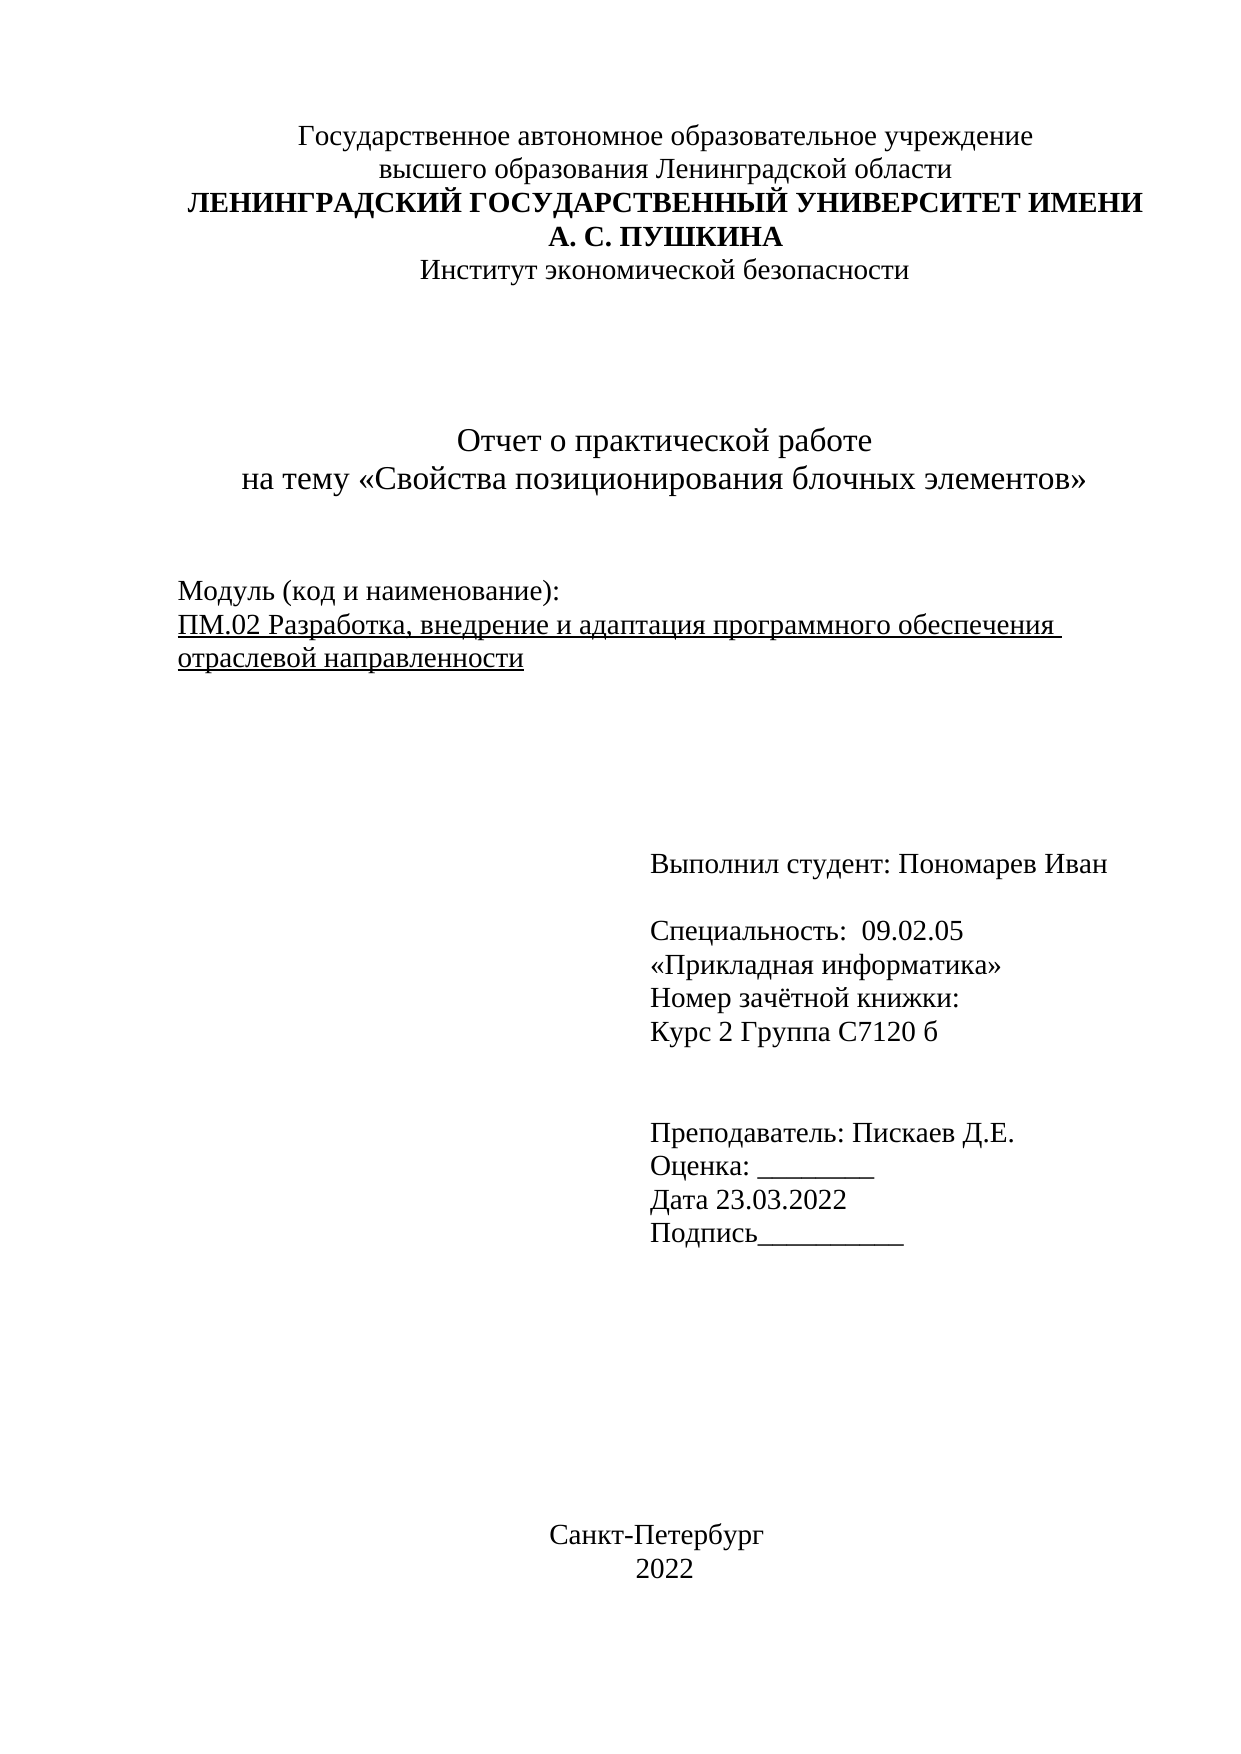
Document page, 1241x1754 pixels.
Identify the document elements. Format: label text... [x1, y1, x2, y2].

text «Прикладная информатика» [650, 947, 1152, 981]
text на тему «Свойства позиционирования блочных элементов» [177, 458, 1152, 497]
text Преподаватель: Пискаев Д.Е. [650, 1115, 1152, 1148]
text Оценка: ________ [650, 1148, 1152, 1182]
text Институт экономической безопасности [177, 252, 1152, 286]
text Государственное автономное образовательное учреждение [179, 118, 1152, 152]
text высшего образования Ленинградской области ЛЕНИНГРАДСКИЙ ГОСУДАРСТВЕННЫЙ УНИВЕРСИТЕТ ИМЕНИ А. С. ПУШКИНА [179, 152, 1152, 252]
text Специальность: 09.02.05 [650, 913, 1152, 947]
text Санкт-Петербург [177, 1517, 1152, 1551]
text 2022 [177, 1551, 1152, 1584]
text Дата 23.03.2022 [650, 1182, 1152, 1215]
text Отчет о практической работе [177, 420, 1152, 458]
text Подпись__________ [650, 1215, 1152, 1249]
text Курс 2 Группа С7120 б [650, 1014, 1152, 1048]
text Выполнил студент: Пономарев Иван [650, 846, 1152, 880]
text Номер зачётной книжки: [650, 981, 1152, 1014]
text Модуль (код и наименование): [177, 573, 1152, 607]
text ПМ.02 Разработка, внедрение и адаптация программного обеспечения отраслевой направленности [177, 607, 1152, 674]
